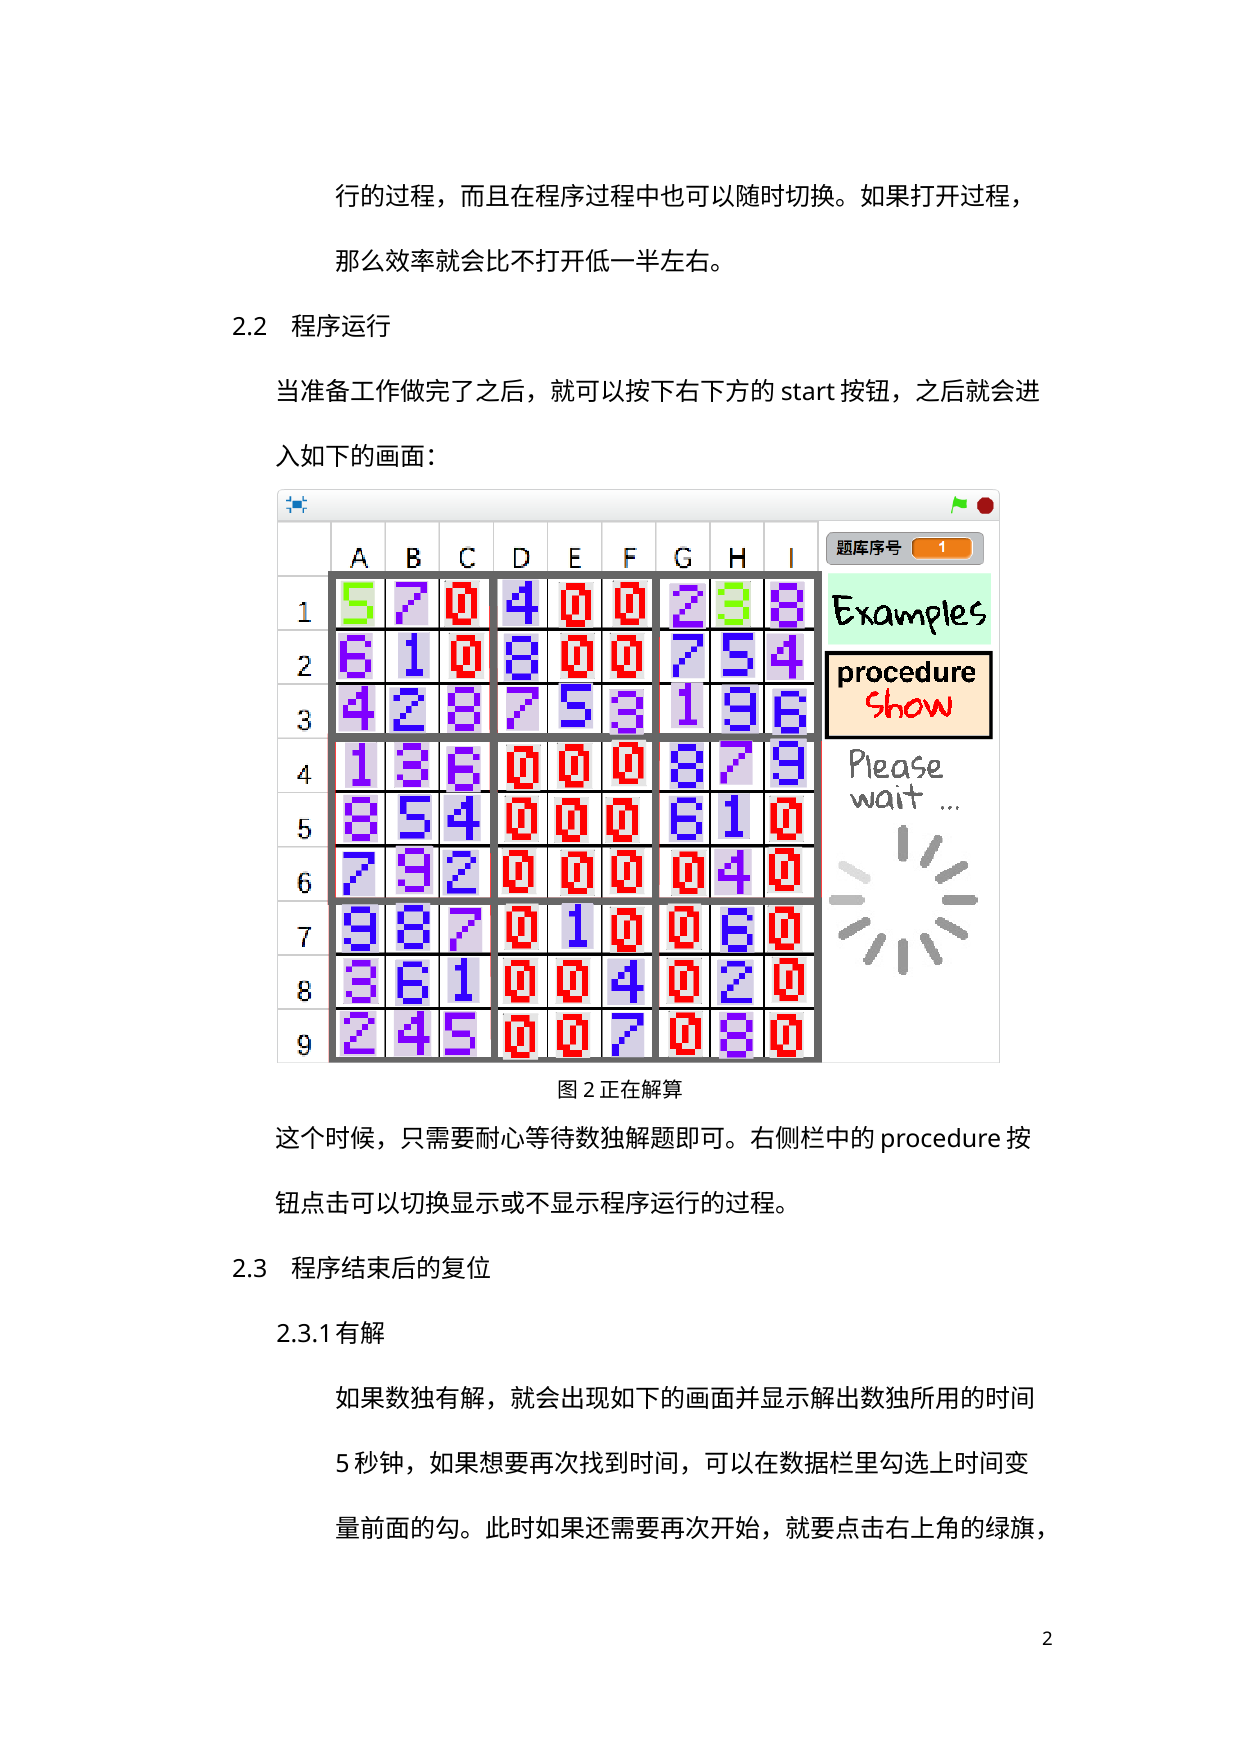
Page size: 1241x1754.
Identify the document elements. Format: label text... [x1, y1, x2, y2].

list 有解 [276, 1299, 1053, 1364]
list 在右侧栏中的procedure按钮点击可以切换显示或不显示程序运行的过程，而且在程序过程中也可以随时切换。如果打开过程，那么效率就会比不打开低一半左右。 [335, 162, 1053, 292]
picture [275, 487, 1002, 1067]
text 图 2 正在解算 [187, 1072, 1053, 1104]
list 程序结束后的复位 [232, 1234, 1053, 1299]
list 如果数独有解，就会出现如下的画面并显示解出数独所用的时间5秒钟，如果想要再次找到时间，可以在数据栏里勾选上时间变量前面的勾。此时如果还需要再次开始，就要点击右上角的绿旗，然后就跟图1的情况一样了。 [335, 1364, 1053, 1559]
list 程序运行 [232, 292, 1053, 357]
text 这个时候，只需要耐心等待数独解题即可。右侧栏中的procedure按钮点击可以切换显示或不显示程序运行的过程。 [275, 1104, 1053, 1234]
